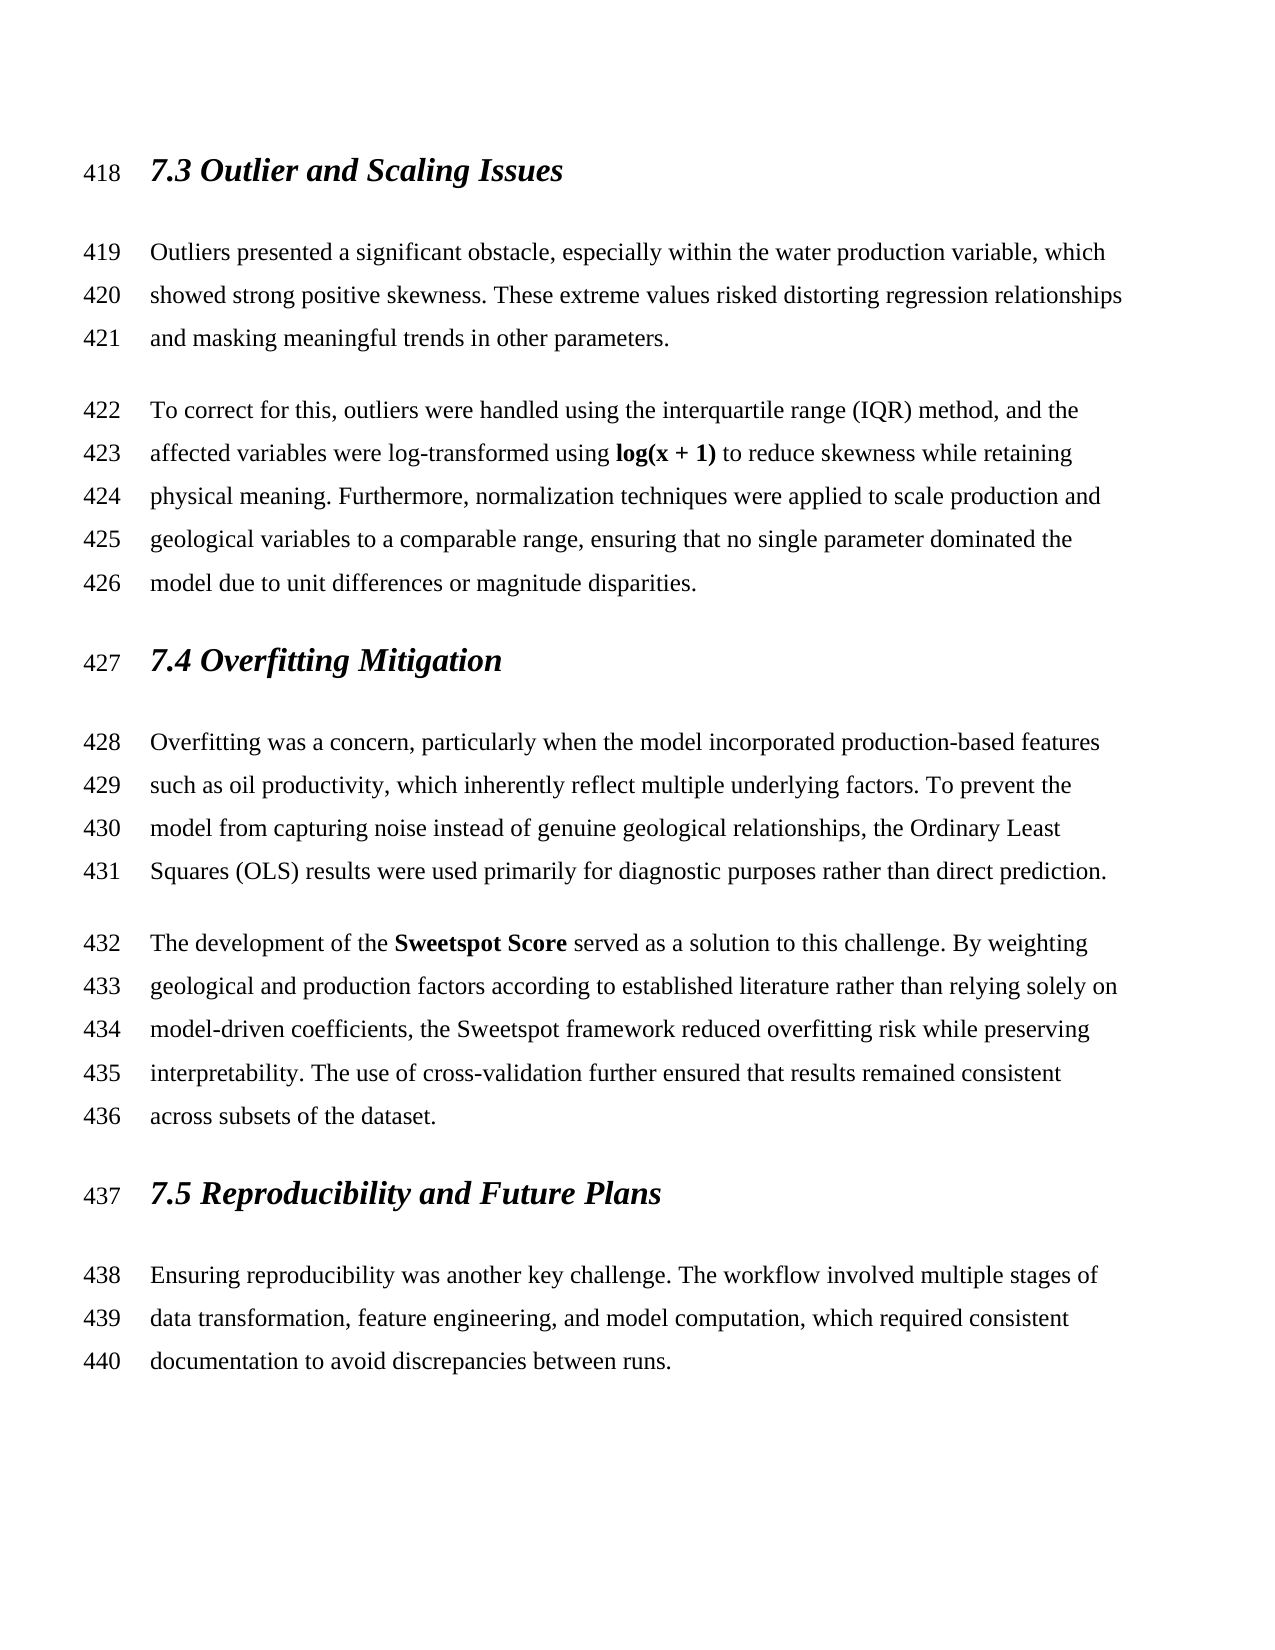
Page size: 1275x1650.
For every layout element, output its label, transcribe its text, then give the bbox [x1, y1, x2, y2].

subtitle 7.5 Reproducibility and Future Plans [150, 1173, 1125, 1211]
subtitle 7.4 Overfitting Mitigation [150, 640, 1125, 678]
text Overfitting was a concern, particularly when the model incorporated production-based features such as oil productivity, which inherently reflect multiple underlying factors. To prevent the model from capturing noise instead of genuine geological relationships, the Ordinary Least Squares (OLS) results were used primarily for diagnostic purposes rather than direct prediction. [150, 727, 1125, 885]
text To correct for this, outliers were handled using the interquartile range (IQR) method, and the affected variables were log-transformed using log(x + 1) to reduce skewness while retaining physical meaning. Furthermore, normalization techniques were applied to scale production and geological variables to a comparable range, ensuring that no single parameter dominated the model due to unit differences or magnitude disparities. [150, 395, 1125, 596]
text Outliers presented a significant obstacle, especially within the water production variable, which showed strong positive skewness. These extreme values risked distorting regression relationships and masking meaningful trends in other parameters. [150, 237, 1125, 352]
text Ensuring reproducibility was another key challenge. The workflow involved multiple stages of data transformation, feature engineering, and model computation, which required consistent documentation to avoid discrepancies between runs. [150, 1260, 1125, 1375]
subtitle 7.3 Outlier and Scaling Issues [150, 150, 1125, 188]
text The development of the Sweetspot Score served as a solution to this challenge. By weighting geological and production factors according to established literature rather than relying solely on model-driven coefficients, the Sweetspot framework reduced overfitting risk while preserving interpretability. The use of cross-validation further ensured that results remained consistent across subsets of the dataset. [150, 928, 1125, 1129]
